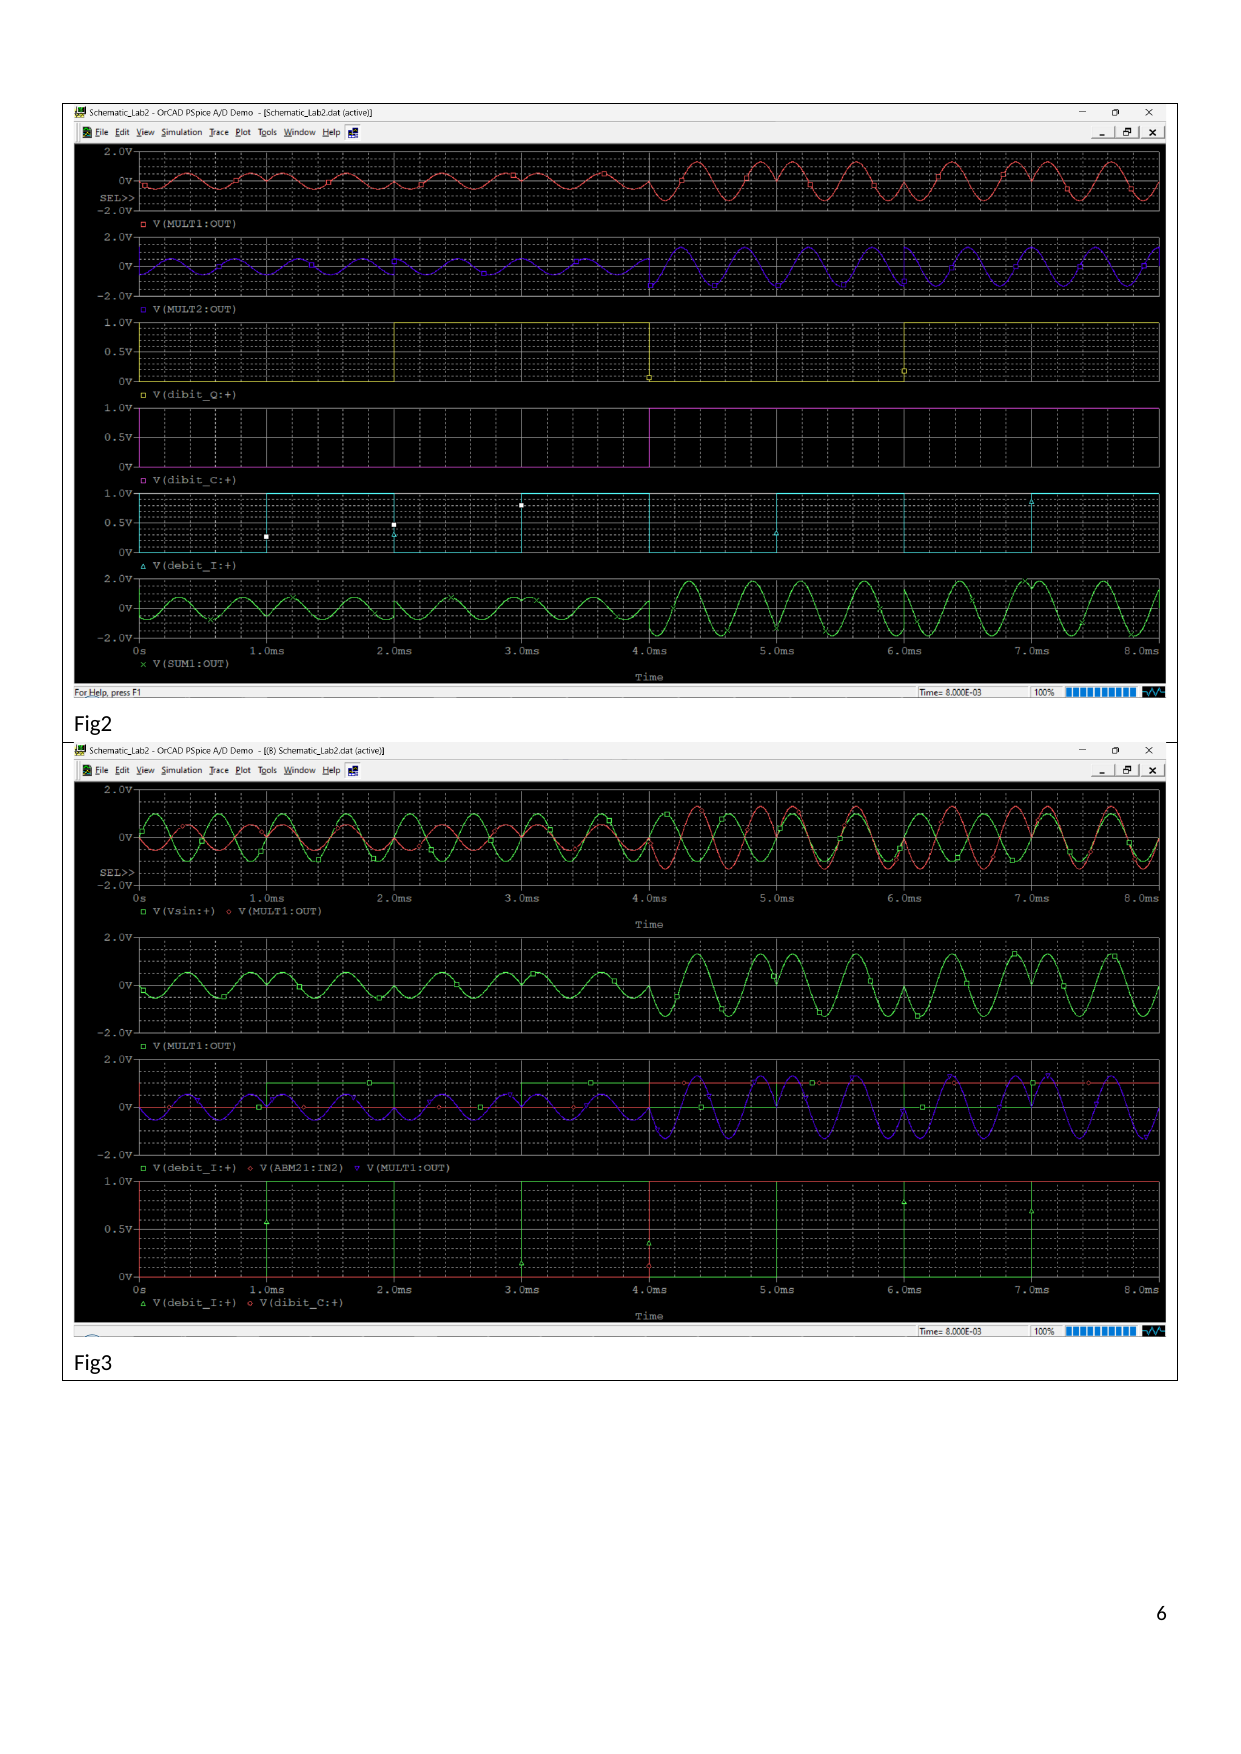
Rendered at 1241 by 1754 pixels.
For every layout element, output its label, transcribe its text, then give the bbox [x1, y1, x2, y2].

table_cell Fig2 [63, 104, 1177, 742]
table_cell Fig3 [63, 743, 1177, 1380]
picture [73, 742, 1167, 1337]
picture [73, 104, 1167, 698]
